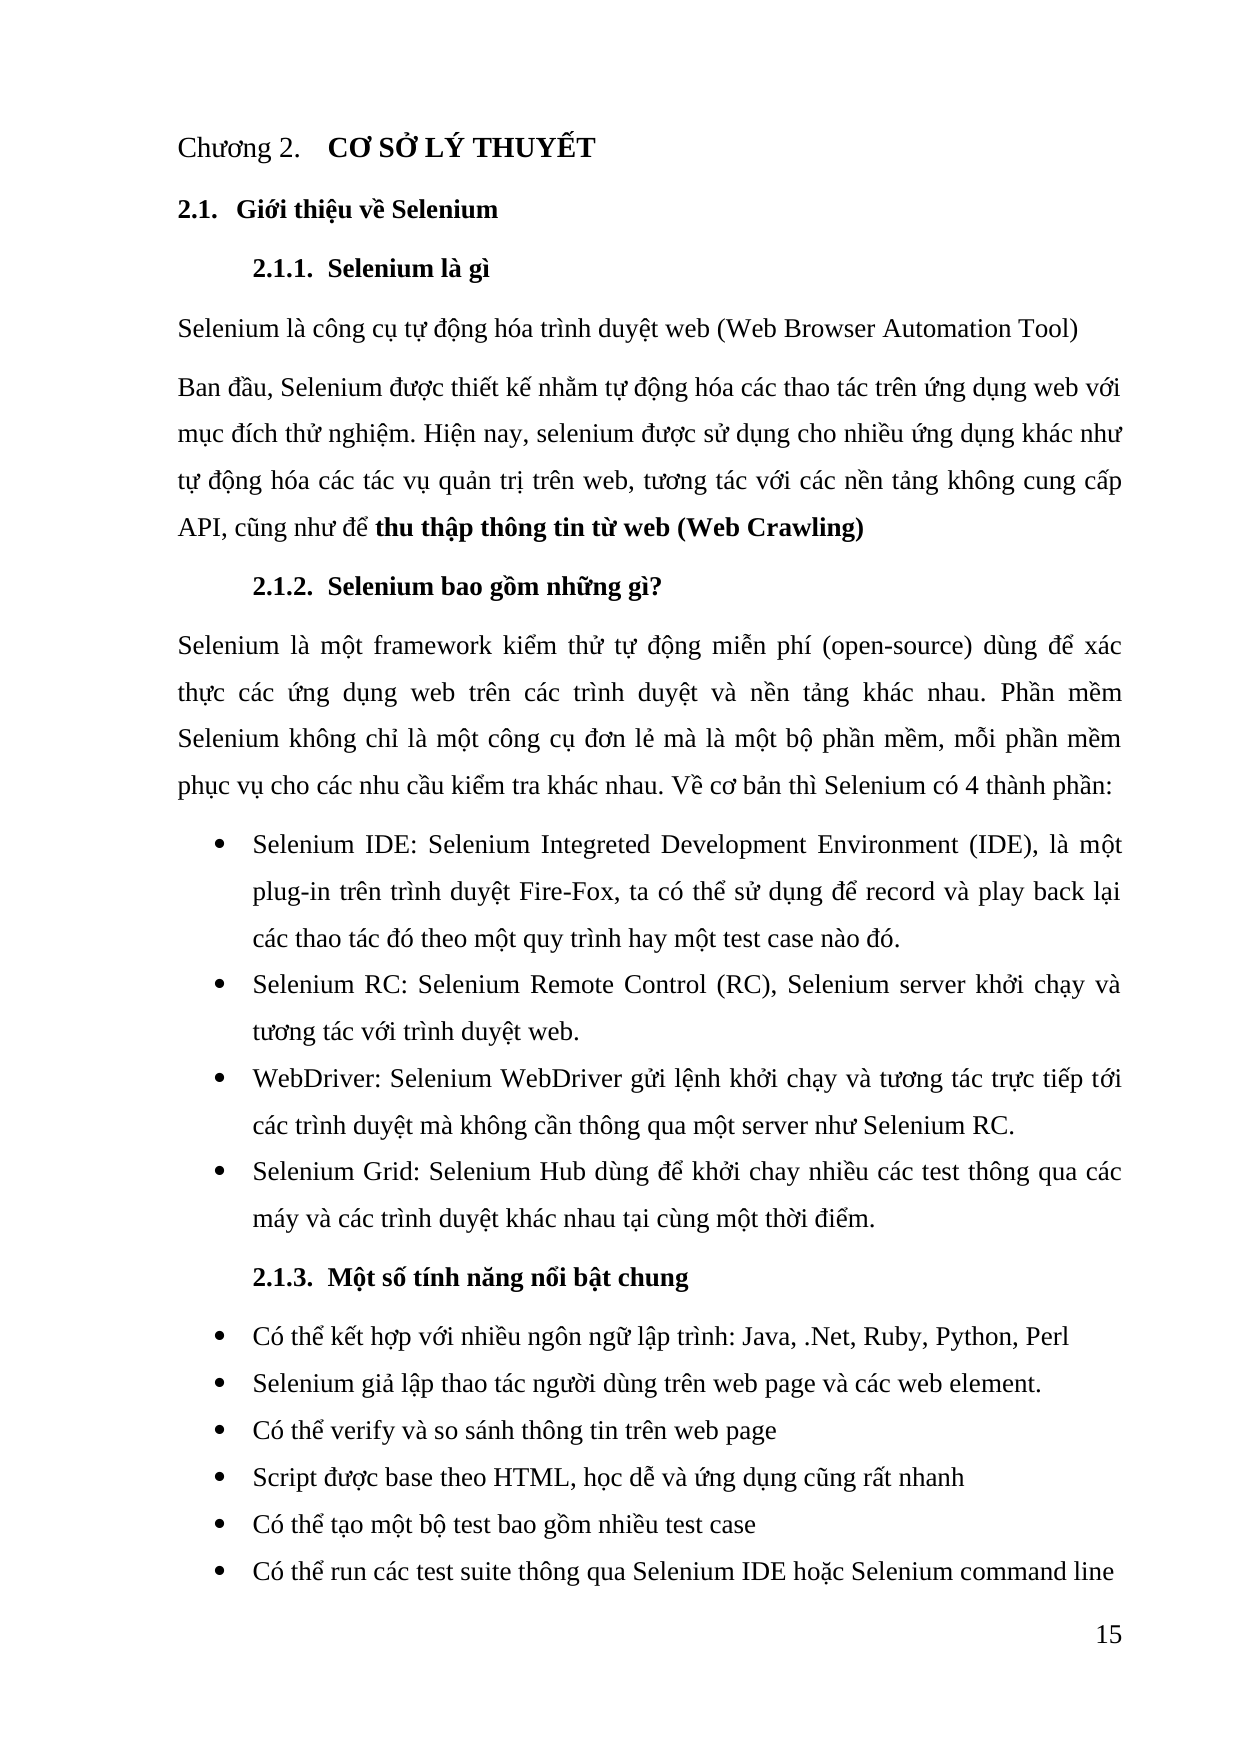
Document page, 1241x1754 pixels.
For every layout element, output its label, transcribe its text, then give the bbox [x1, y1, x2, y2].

subtitle Selenium là gì [252, 253, 1122, 284]
list Selenium giả lập thao tác người dùng trên web page và các web element. [215, 1367, 1122, 1399]
list Selenium IDE: Selenium Integreted Development Environment (IDE), là một plug-in trên trình duyệt Fire-Fox, ta có thể sử dụng để record và play back lại các thao tác đó theo một quy trình hay một test case nào đó. [215, 828, 1122, 953]
text Selenium là công cụ tự động hóa trình duyệt web (Web Browser Automation Tool) [177, 312, 1122, 343]
list Selenium RC: Selenium Remote Control (RC), Selenium server khởi chạy và tương tác với trình duyệt web. [215, 968, 1122, 1046]
subtitle Một số tính năng nổi bật chung [252, 1261, 1122, 1292]
list Có thể kết hợp với nhiều ngôn ngữ lập trình: Java, .Net, Ruby, Python, Perl [215, 1321, 1122, 1352]
subtitle Selenium bao gồm những gì? [252, 570, 1122, 601]
list Selenium Grid: Selenium Hub dùng để khởi chay nhiều các test thông qua các máy và các trình duyệt khác nhau tại cùng một thời điểm. [215, 1155, 1122, 1233]
text Selenium là một framework kiểm thử tự động miễn phí (open-source) dùng để xác thực các ứng dụng web trên các trình duyệt và nền tảng khác nhau. Phần mềm Selenium không chỉ là một công cụ đơn lẻ mà là một bộ phần mềm, mỗi phần mềm phục vụ cho các nhu cầu kiểm tra khác nhau. Về cơ bản thì Selenium có 4 thành phần: [177, 629, 1122, 800]
list WebDriver: Selenium WebDriver gửi lệnh khởi chạy và tương tác trực tiếp tới các trình duyệt mà không cần thông qua một server như Selenium RC. [215, 1062, 1122, 1140]
list Có thể tạo một bộ test bao gồm nhiều test case [215, 1508, 1122, 1539]
subtitle Giới thiệu về Selenium [177, 193, 1122, 224]
subtitle CƠ SỞ LÝ THUYẾT [177, 131, 1122, 164]
list Script được base theo HTML, học dễ và ứng dụng cũng rất nhanh [215, 1461, 1122, 1492]
list Có thể verify và so sánh thông tin trên web page [215, 1414, 1122, 1446]
text Ban đầu, Selenium được thiết kế nhằm tự động hóa các thao tác trên ứng dụng web với mục đích thử nghiệm. Hiện nay, selenium được sử dụng cho nhiều ứng dụng khác như tự động hóa các tác vụ quản trị trên web, tương tác với các nền tảng không cung cấp API, cũng như để thu thập thông tin từ web (Web Crawling) [177, 371, 1122, 542]
list Có thể run các test suite thông qua Selenium IDE hoặc Selenium command line [215, 1555, 1122, 1586]
